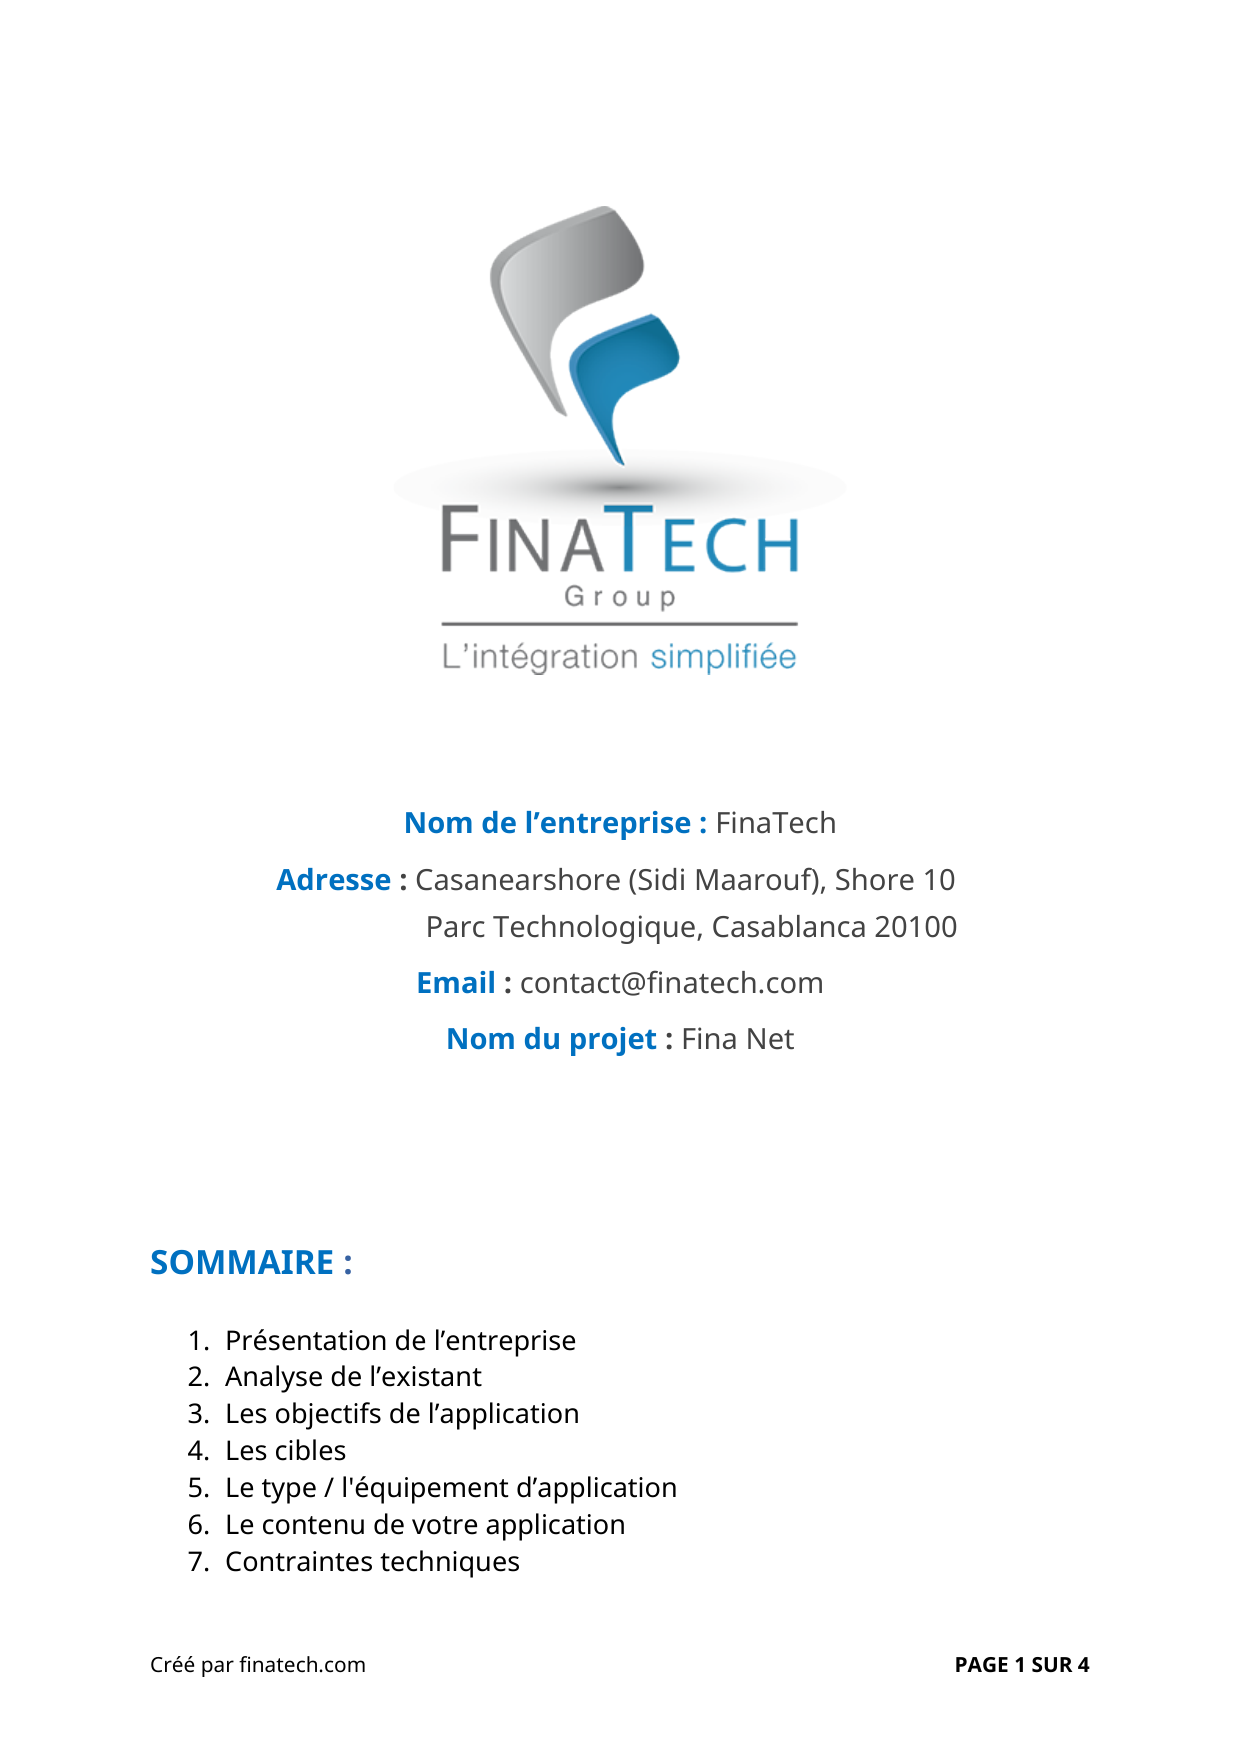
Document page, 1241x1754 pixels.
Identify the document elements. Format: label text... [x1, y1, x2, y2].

text Nom du projet : Fina Net [150, 1018, 1090, 1058]
list Présentation de l’entreprise [187, 1321, 1090, 1358]
list Les objectifs de l’application [187, 1395, 1090, 1432]
list Les cibles [187, 1432, 1090, 1468]
text Nom de l’entreprise : FinaTech [150, 803, 1090, 842]
text Sommaire : [150, 1239, 1090, 1284]
text Email : contact@finatech.com [150, 962, 1090, 1002]
list Contraintes techniques [187, 1542, 1090, 1579]
text Adresse : Casanearshore (Sidi Maarouf), Shore 10 Parc Technologique, Casablanca 20100 [150, 859, 1090, 946]
list Analyse de l’existant [187, 1358, 1090, 1395]
picture [393, 206, 847, 675]
list Le contenu de votre application [187, 1505, 1090, 1542]
list Le type / l'équipement d’application [187, 1468, 1090, 1505]
